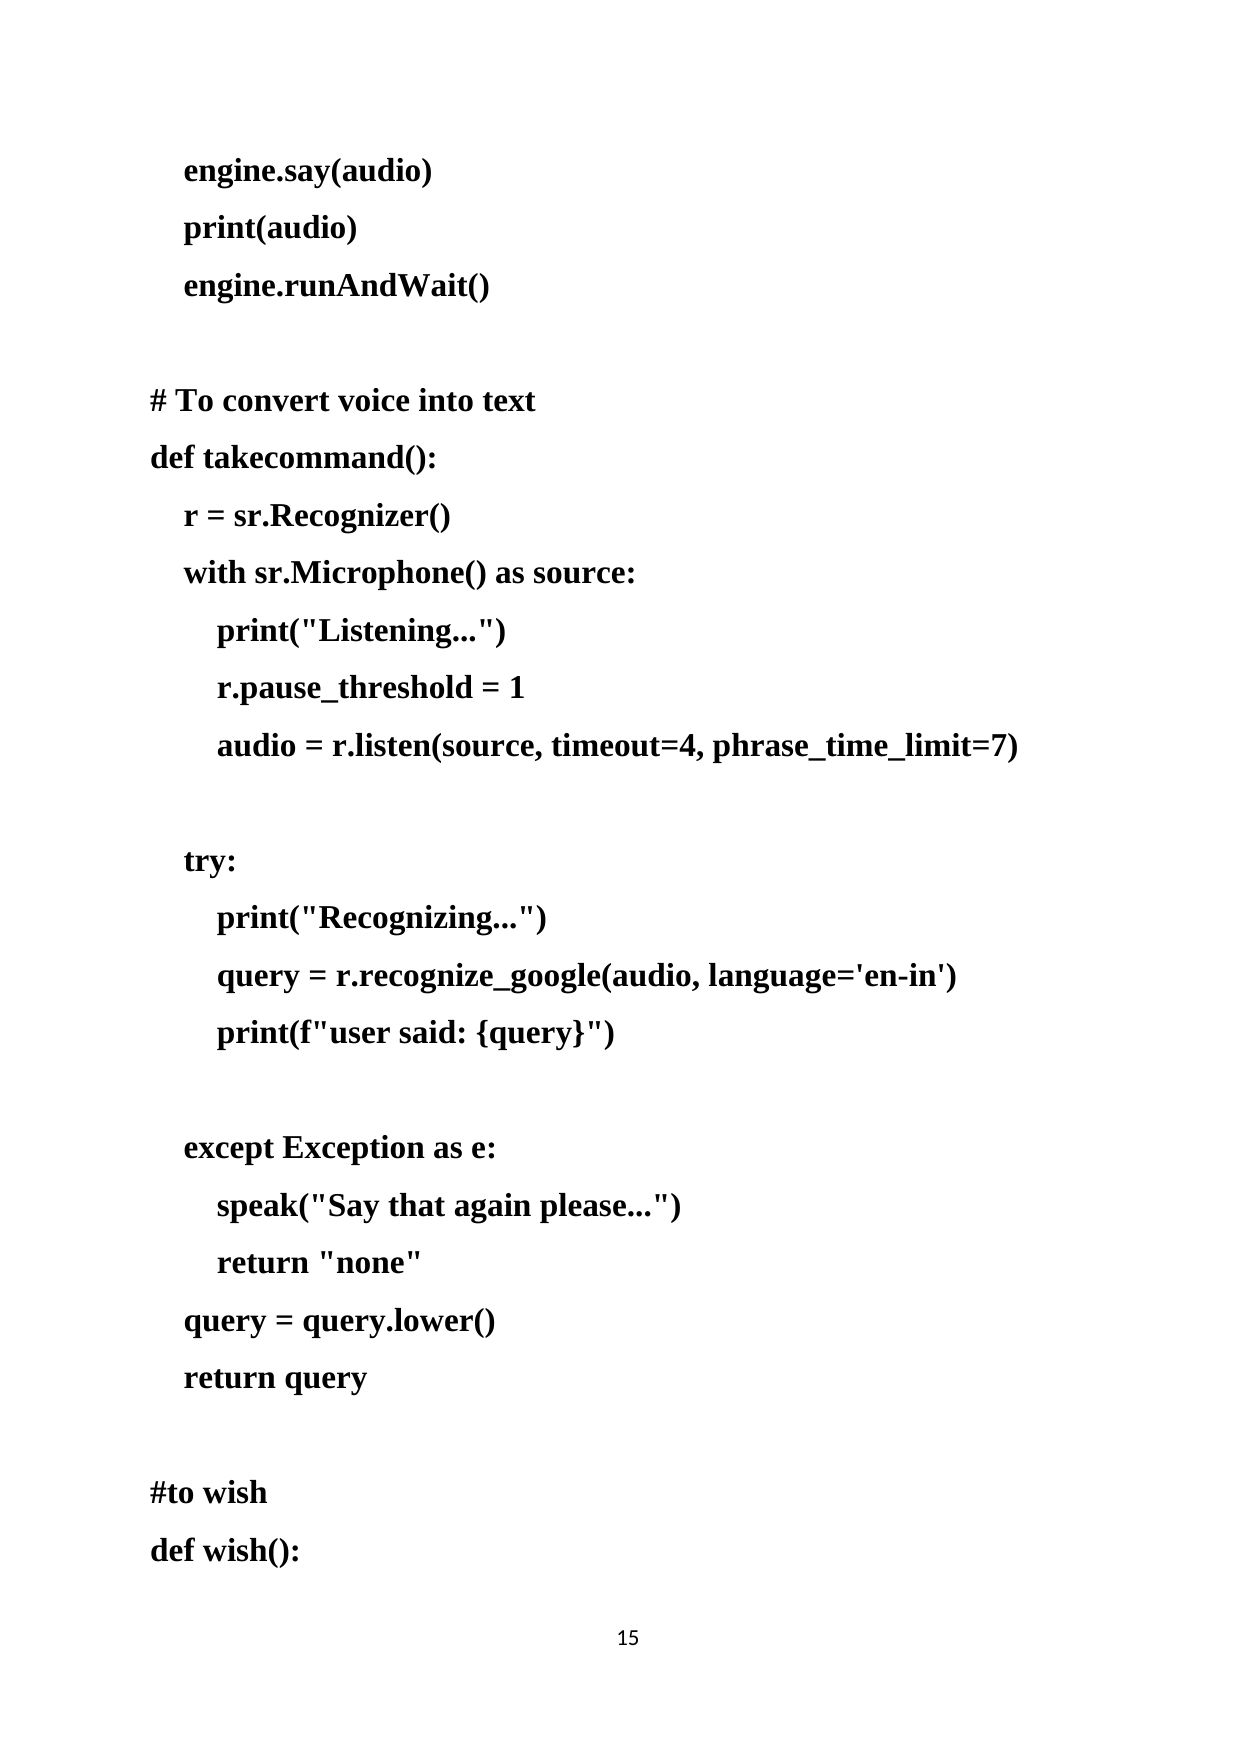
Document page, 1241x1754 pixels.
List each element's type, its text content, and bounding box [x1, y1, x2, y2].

text with sr.Microphone() as source: [150, 552, 1105, 591]
text print(audio) [150, 207, 1105, 246]
text print("Recognizing...") [150, 897, 1105, 936]
text print("Listening...") [150, 610, 1105, 648]
text query = r.recognize_google(audio, language='en-in') [150, 955, 1105, 993]
text audio = r.listen(source, timeout=4, phrase_time_limit=7) [150, 725, 1105, 763]
text r.pause_threshold = 1 [150, 667, 1105, 706]
text except Exception as e: [150, 1127, 1105, 1166]
text r = sr.Recognizer() [150, 495, 1105, 533]
text speak("Say that again please...") [150, 1185, 1105, 1223]
text def takecommand(): [150, 437, 1105, 476]
text #to wish [150, 1472, 1105, 1511]
text return query [150, 1357, 1105, 1396]
text try: [150, 840, 1105, 878]
text engine.runAndWait() [150, 265, 1105, 303]
text query = query.lower() [150, 1300, 1105, 1338]
text def wish(): [150, 1530, 1105, 1568]
text print(f"user said: {query}") [150, 1012, 1105, 1051]
text return "none" [150, 1242, 1105, 1281]
text # To convert voice into text [150, 380, 1105, 418]
text engine.say(audio) [150, 150, 1105, 188]
